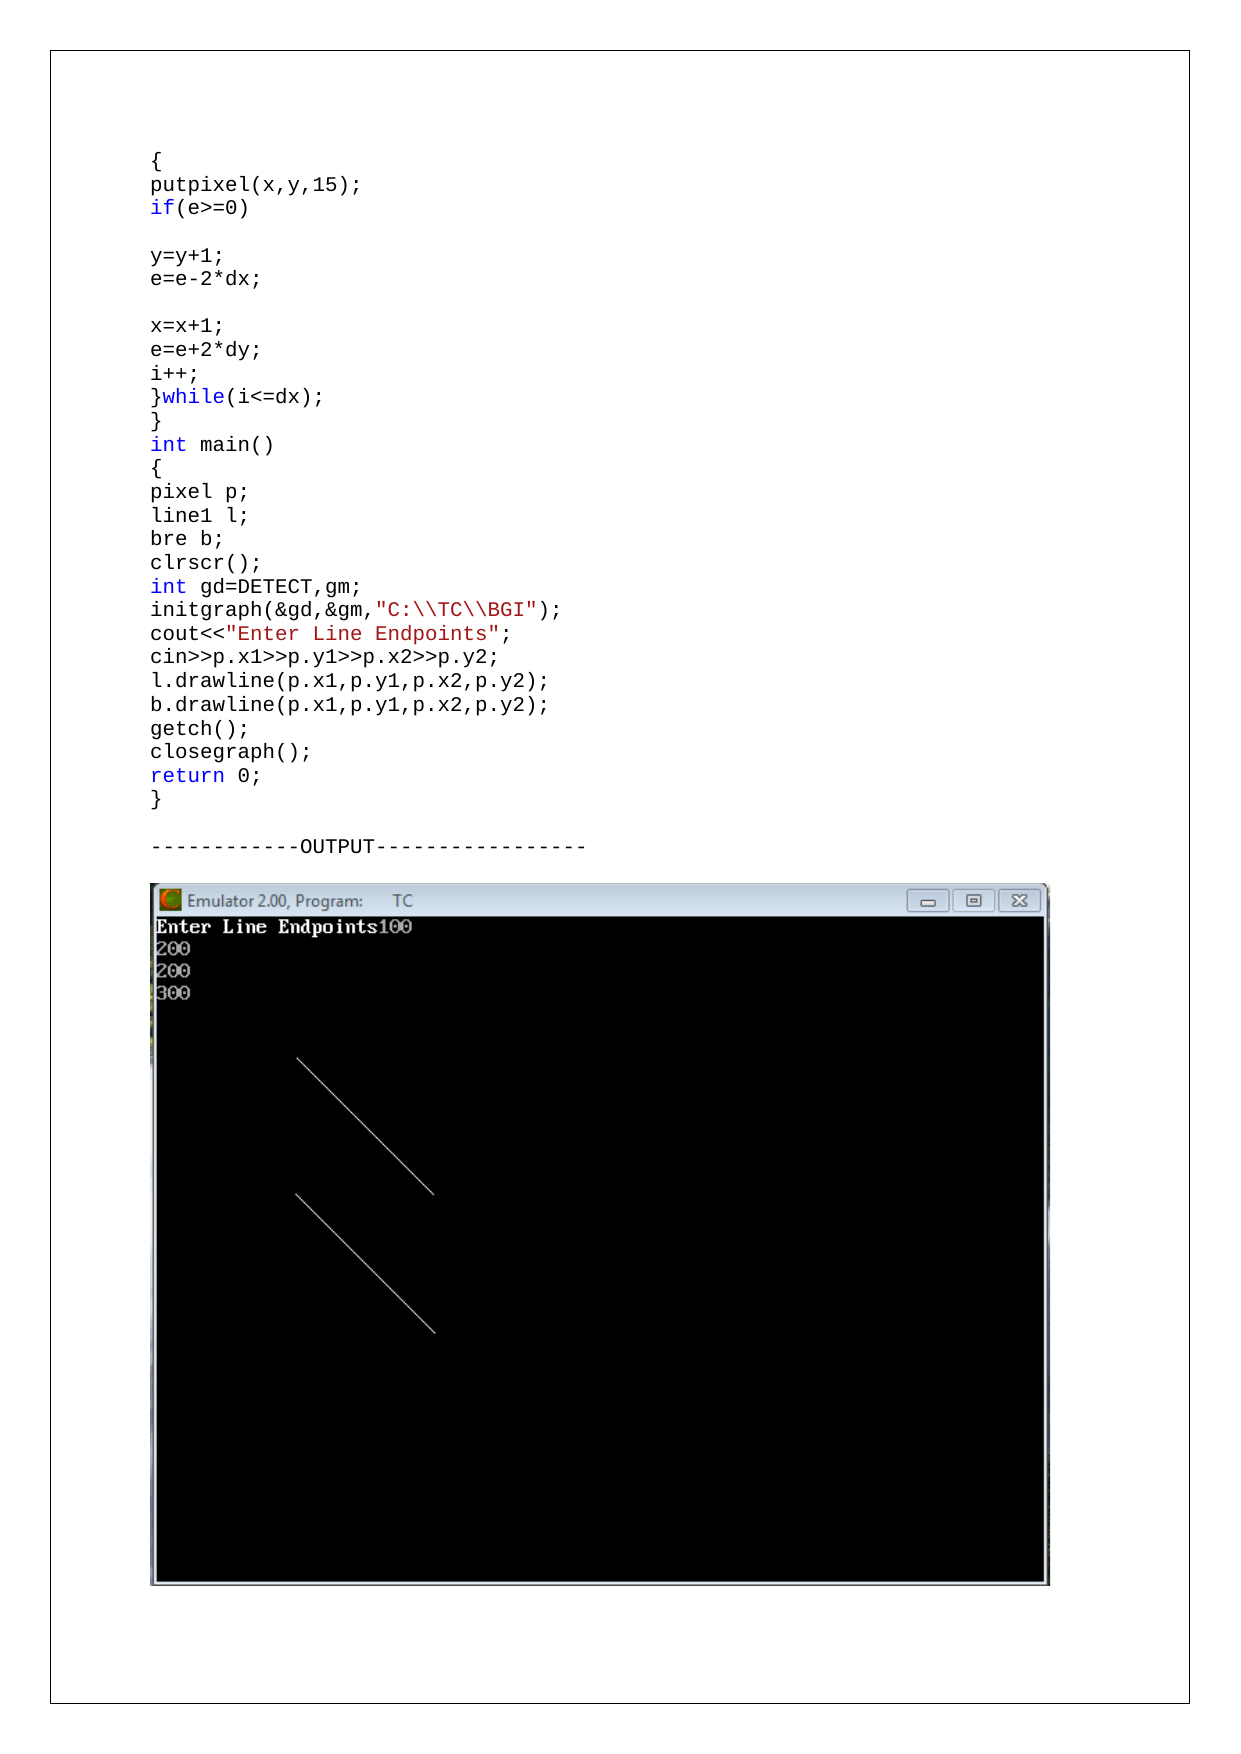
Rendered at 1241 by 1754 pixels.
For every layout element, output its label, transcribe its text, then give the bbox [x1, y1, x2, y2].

text clrscr(); [150, 552, 1090, 576]
text { [150, 150, 1090, 174]
text if(e>=0) [150, 197, 1090, 221]
text bre b; [150, 528, 1090, 552]
text b.drawline(p.x1,p.y1,p.x2,p.y2); [150, 694, 1090, 717]
text ------------OUTPUT----------------- [150, 836, 1090, 859]
text cout<<"Enter Line Endpoints"; [150, 623, 1090, 647]
text initgraph(&gd,&gm,"C:\\TC\\BGI"); [150, 599, 1090, 623]
text { [150, 457, 1090, 481]
text e=e-2*dx; [150, 268, 1090, 292]
text }while(i<=dx); [150, 386, 1090, 410]
text i++; [150, 363, 1090, 386]
text pixel p; [150, 481, 1090, 505]
text cin>>p.x1>>p.y1>>p.x2>>p.y2; [150, 647, 1090, 670]
text int gd=DETECT,gm; [150, 576, 1090, 599]
text l.drawline(p.x1,p.y1,p.x2,p.y2); [150, 670, 1090, 694]
picture [150, 883, 1050, 1586]
text x=x+1; [150, 316, 1090, 339]
text e=e+2*dy; [150, 339, 1090, 363]
text getch(); [150, 717, 1090, 741]
text int main() [150, 434, 1090, 457]
text line1 l; [150, 505, 1090, 528]
text } [150, 410, 1090, 434]
text putpixel(x,y,15); [150, 174, 1090, 197]
text } [150, 788, 1090, 812]
text return 0; [150, 765, 1090, 788]
text y=y+1; [150, 244, 1090, 268]
text closegraph(); [150, 741, 1090, 765]
